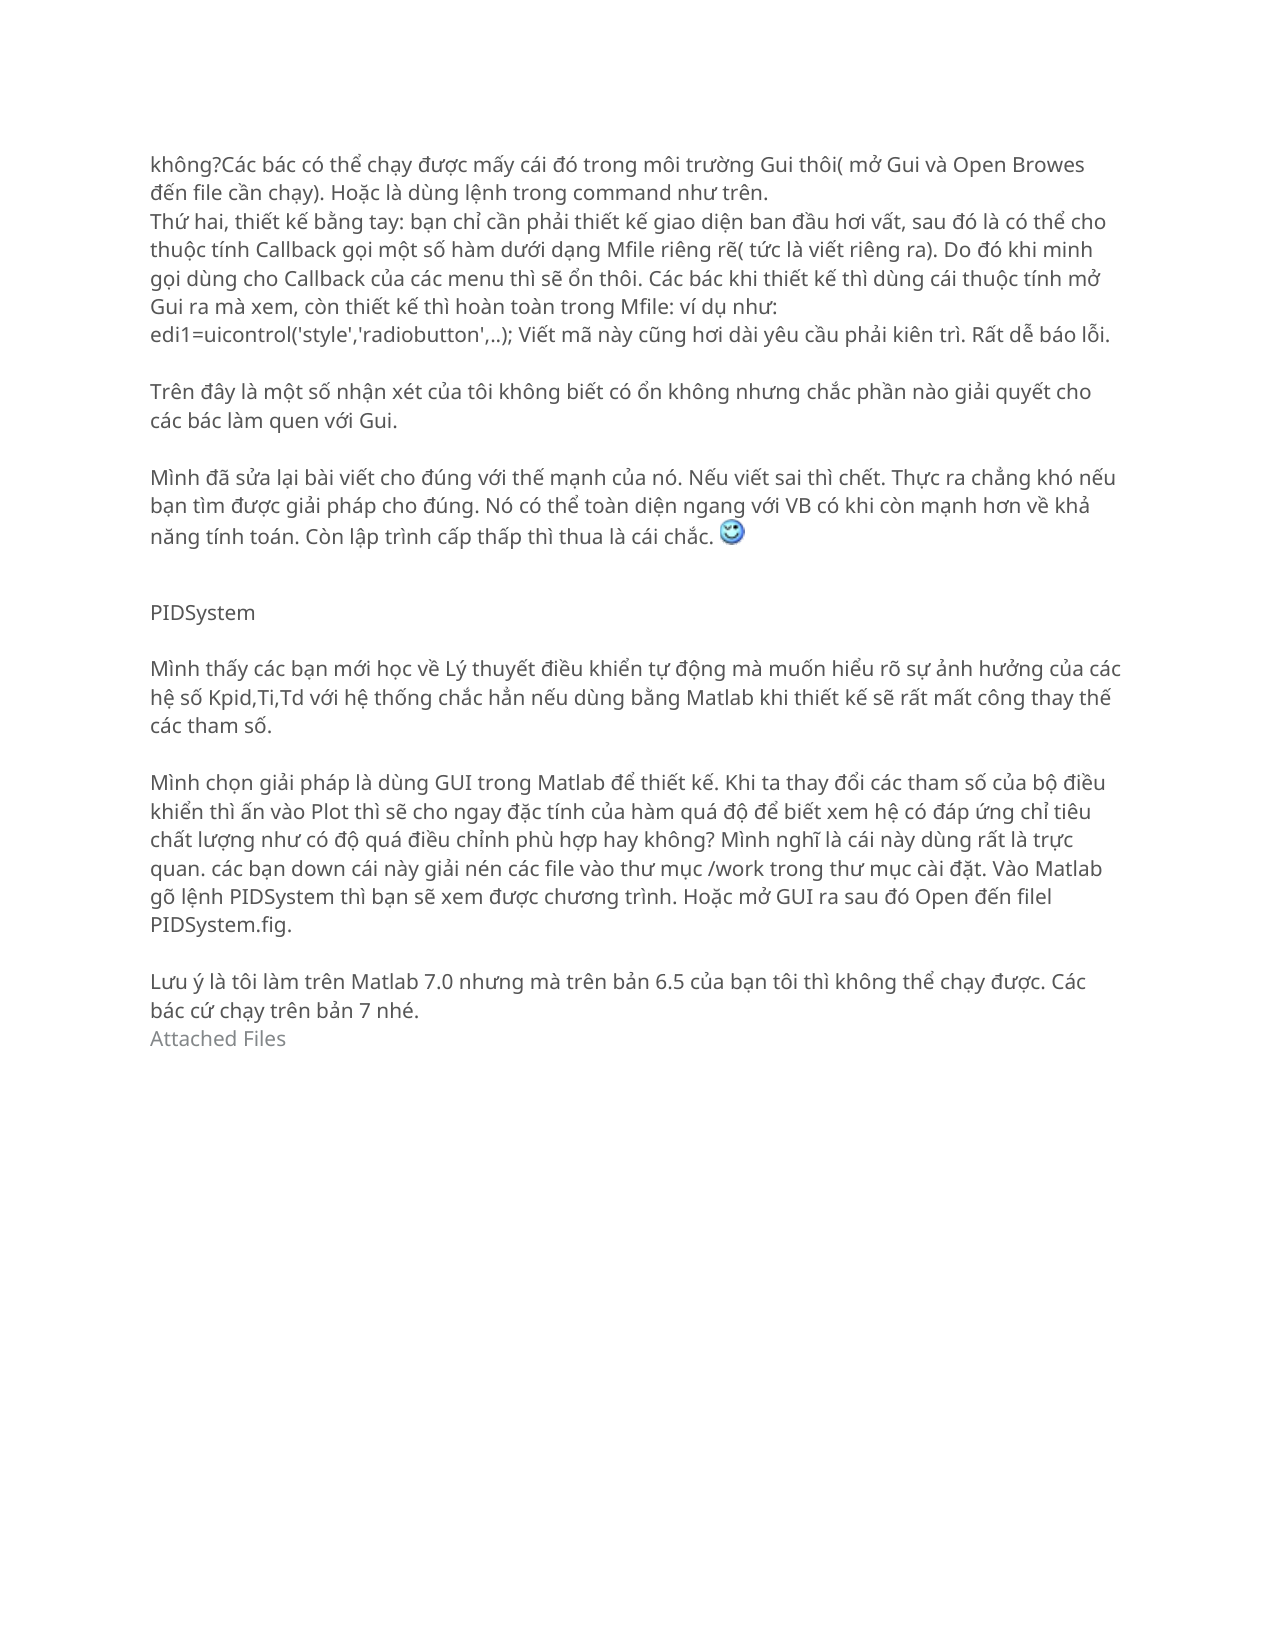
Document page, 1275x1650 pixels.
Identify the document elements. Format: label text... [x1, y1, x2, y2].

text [150, 150, 1125, 551]
text PIDSystem Mình thấy các bạn mới học về Lý thuyết điều khiển tự động mà muốn hiểu rõ sự ảnh hưởng của các hệ số Kpid,Ti,Td với hệ thống chắc hẳn nếu dùng bằng Matlab khi thiết kế sẽ rất mất công thay thế các tham số. Mình chọn giải pháp là dùng GUI trong Matlab để thiết kế. Khi ta thay đổi các tham số của bộ điều khiển thì ấn vào Plot thì sẽ cho ngay đặc tính của hàm quá độ để biết xem hệ có đáp ứng chỉ tiêu chất lượng như có độ quá điều chỉnh phù hợp hay không? Mình nghĩ là cái này dùng rất là trực quan. các bạn down cái này giải nén các file vào thư mục /work trong thư mục cài đặt. Vào Matlab gõ lệnh PIDSystem thì bạn sẽ xem được chương trình. Hoặc mở GUI ra sau đó Open đến filel PIDSystem.fig. Lưu ý là tôi làm trên Matlab 7.0 nhưng mà trên bản 6.5 của bạn tôi thì không thể chạy được. Các bác cứ chạy trên bản 7 nhé. [150, 598, 1125, 1024]
picture [720, 519, 745, 545]
text Attached Files [150, 1024, 1125, 1053]
